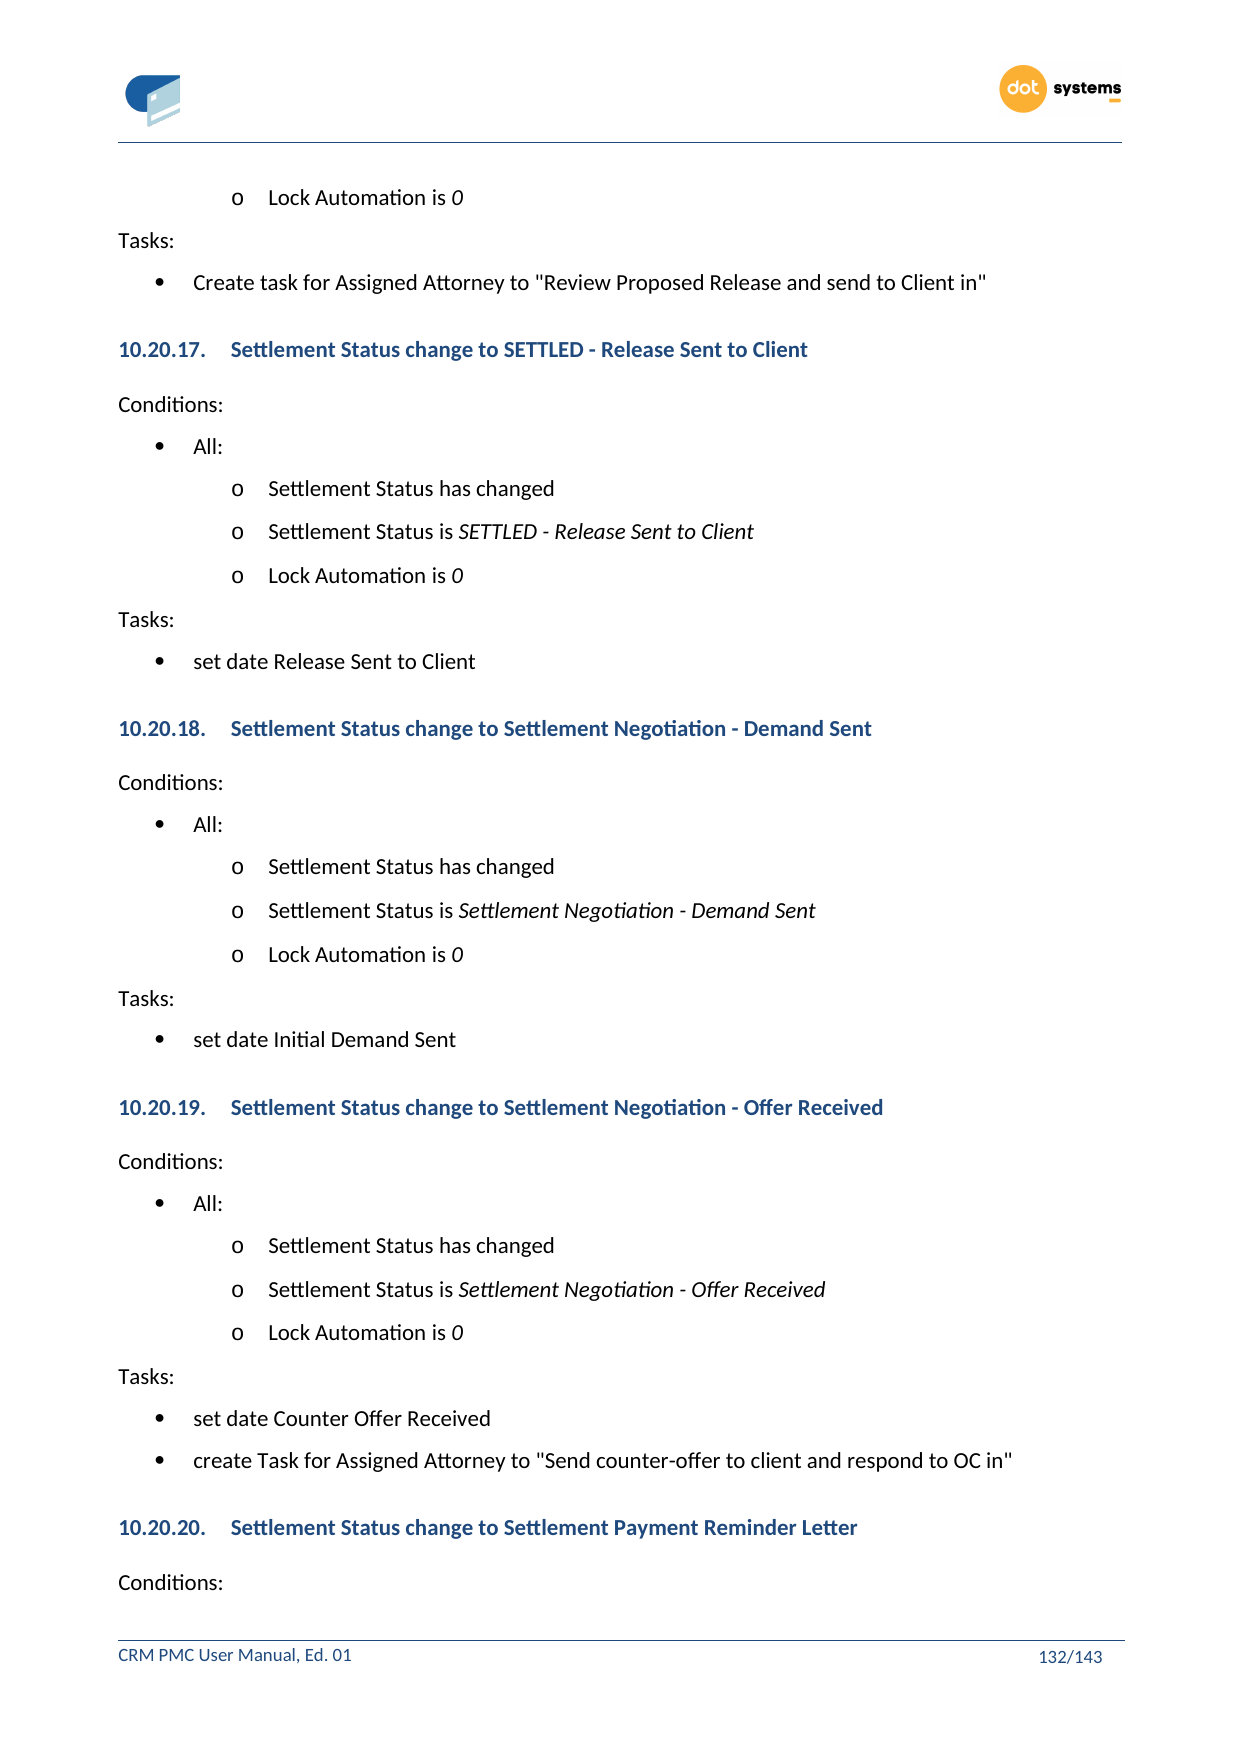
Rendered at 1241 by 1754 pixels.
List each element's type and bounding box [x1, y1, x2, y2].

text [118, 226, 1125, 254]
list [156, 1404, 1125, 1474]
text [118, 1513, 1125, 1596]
picture [122, 73, 183, 130]
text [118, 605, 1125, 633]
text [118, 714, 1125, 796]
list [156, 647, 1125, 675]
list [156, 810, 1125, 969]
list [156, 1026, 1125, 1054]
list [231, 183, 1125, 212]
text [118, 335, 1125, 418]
picture [998, 61, 1122, 117]
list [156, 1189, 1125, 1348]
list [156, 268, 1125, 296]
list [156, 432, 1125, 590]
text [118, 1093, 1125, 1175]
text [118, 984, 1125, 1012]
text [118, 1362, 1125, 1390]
